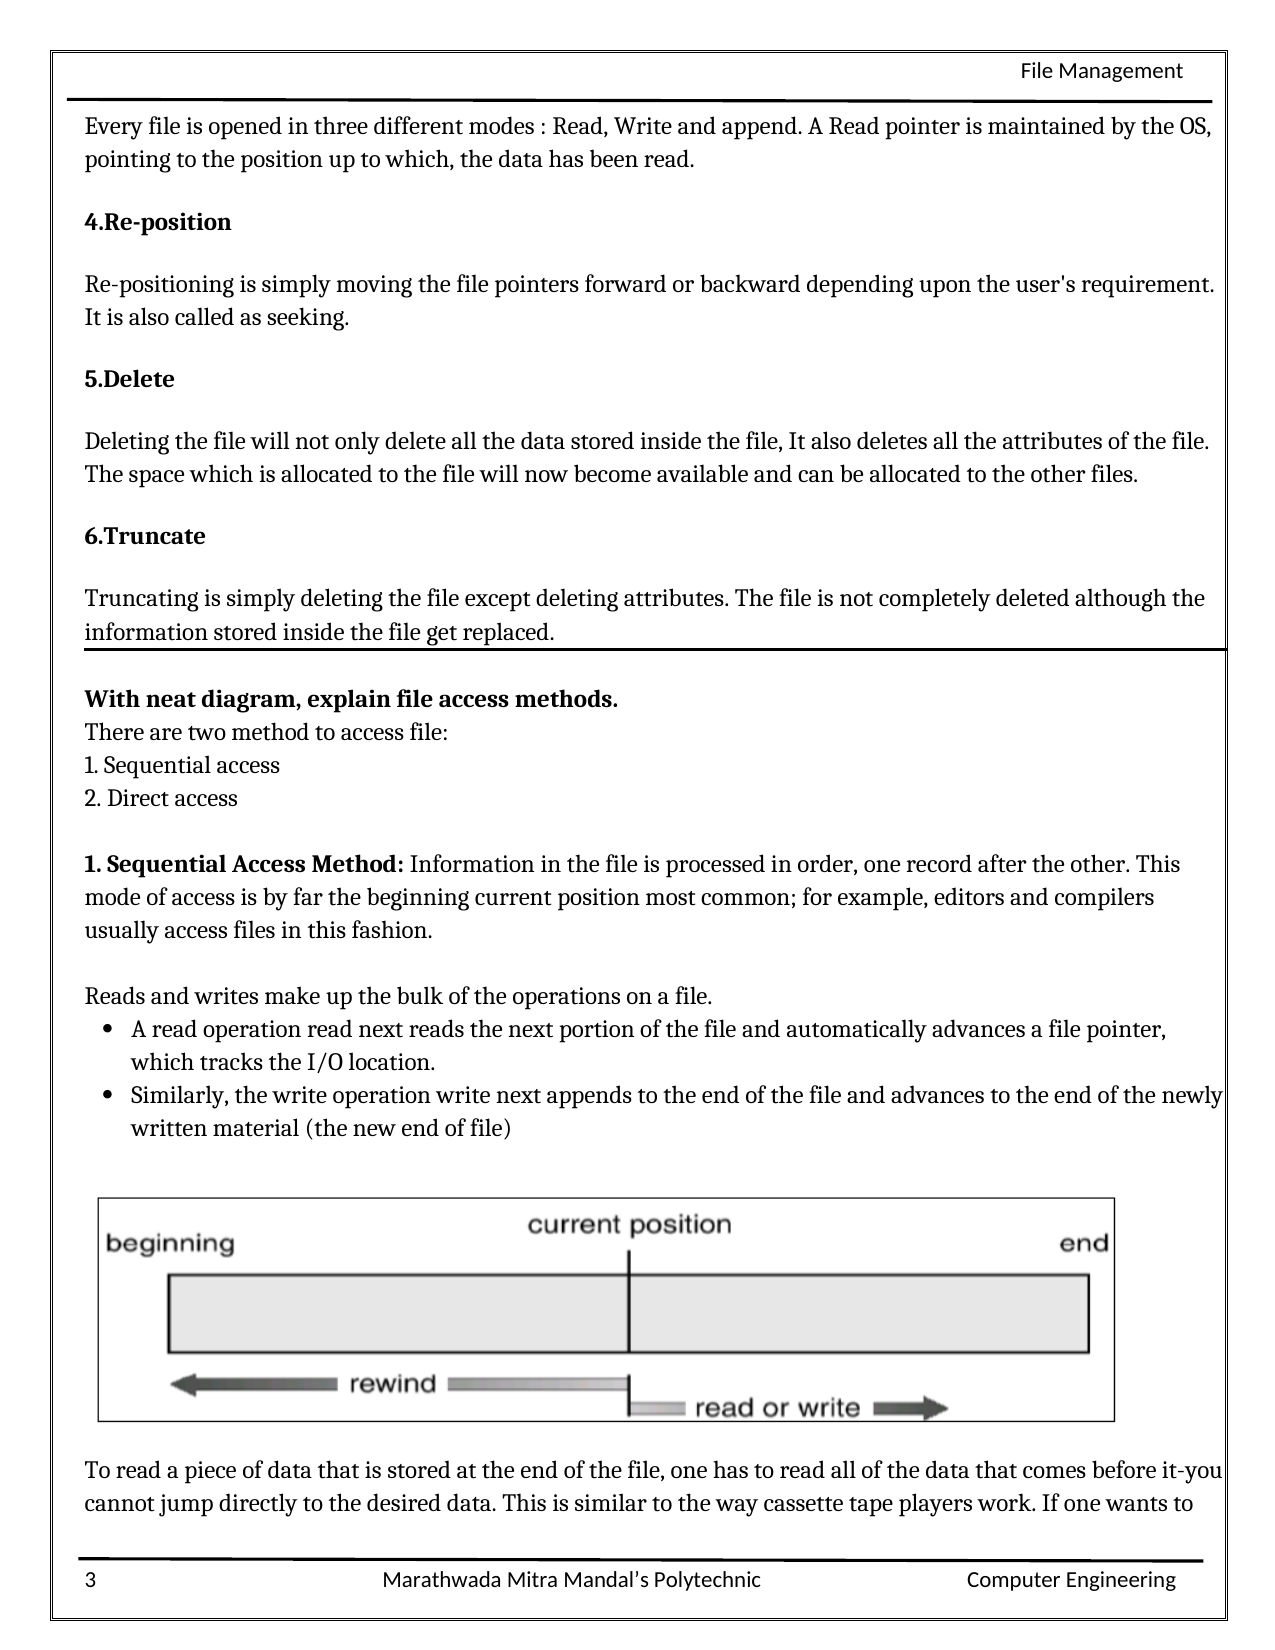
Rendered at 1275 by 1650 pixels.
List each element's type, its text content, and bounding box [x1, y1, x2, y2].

text Every file is opened in three different modes : Read, Write and append. A Read pointer is maintained by the OS, pointing to the position up to which, the data has been read. [84, 112, 1225, 174]
text 1. Sequential access [84, 751, 1225, 779]
text 5.Delete [84, 365, 1225, 393]
text Reads and writes make up the bulk of the operations on a file. [84, 982, 1225, 1011]
text With neat diagram, explain file access methods. [84, 685, 1225, 713]
list Similarly, the write operation write next appends to the end of the file and advances to the end of the newly written material (the new end of file) [103, 1081, 1225, 1143]
text Truncating is simply deleting the file except deleting attributes. The file is not completely deleted although the information stored inside the file get replaced. [84, 584, 1225, 648]
list A read operation read next reads the next portion of the file and automatically advances a file pointer, which tracks the I/O location. [103, 1015, 1225, 1077]
text 2. Direct access [84, 784, 1225, 813]
text Deleting the file will not only delete all the data stored inside the file, It also deletes all the attributes of the file. The space which is allocated to the file will now become available and can be allocated to the other files. [84, 427, 1225, 489]
text Re-positioning is simply moving the file pointers forward or backward depending upon the user's requirement. It is also called as seeking. [84, 269, 1225, 331]
text There are two method to access file: [84, 718, 1225, 747]
text 1. Sequential Access Method: Information in the file is processed in order, one record after the other. This mode of access is by far the beginning current position most common; for example, editors and compilers usually access files in this fashion. [84, 850, 1225, 945]
text 4.Re-position [84, 207, 1225, 236]
picture [84, 1180, 1134, 1436]
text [84, 1456, 1225, 1518]
text 6.Truncate [84, 522, 1225, 551]
